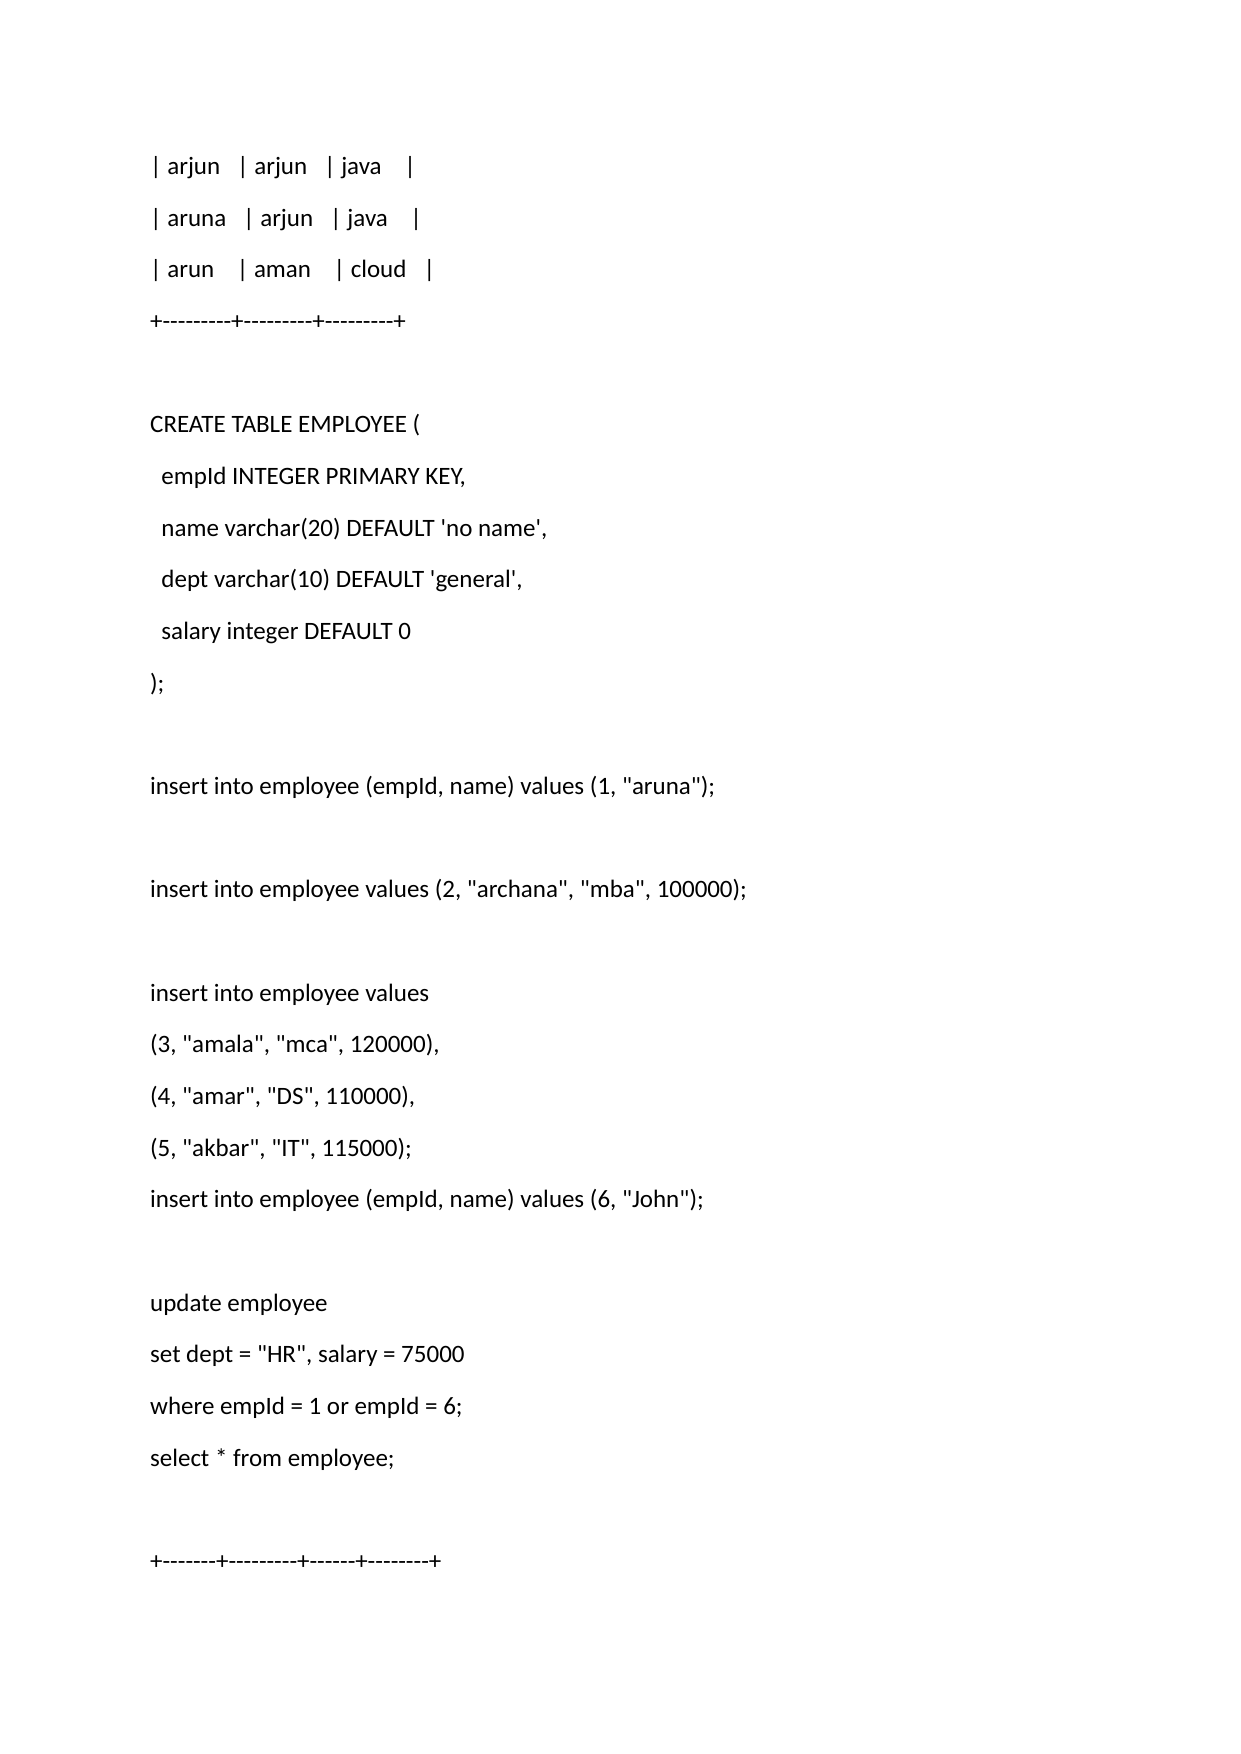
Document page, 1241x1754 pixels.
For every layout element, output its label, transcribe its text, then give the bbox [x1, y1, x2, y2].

text insert into employee values [150, 977, 1090, 1007]
text (4, "amar", "DS", 110000), [150, 1080, 1090, 1111]
text empId INTEGER PRIMARY KEY, [150, 460, 1090, 491]
text name varchar(20) DEFAULT 'no name', [150, 512, 1090, 542]
text | arjun | arjun | java | [150, 150, 1090, 181]
text +---------+---------+---------+ [150, 305, 1090, 336]
text ); [150, 667, 1090, 697]
text insert into employee (empId, name) values (6, "John"); [150, 1183, 1090, 1214]
text set dept = "HR", salary = 75000 [150, 1338, 1090, 1369]
text CREATE TABLE EMPLOYEE ( [150, 408, 1090, 439]
text +-------+---------+------+--------+ [150, 1545, 1090, 1576]
text dept varchar(10) DEFAULT 'general', [150, 563, 1090, 594]
text | arun | aman | cloud | [150, 253, 1090, 284]
text | aruna | arjun | java | [150, 202, 1090, 232]
text salary integer DEFAULT 0 [150, 615, 1090, 646]
text (3, "amala", "mca", 120000), [150, 1028, 1090, 1059]
text (5, "akbar", "IT", 115000); [150, 1132, 1090, 1162]
text insert into employee (empId, name) values (1, "aruna"); [150, 770, 1090, 801]
text where empId = 1 or empId = 6; [150, 1390, 1090, 1421]
text select * from employee; [150, 1442, 1090, 1472]
text insert into employee values (2, "archana", "mba", 100000); [150, 873, 1090, 904]
text update employee [150, 1287, 1090, 1317]
